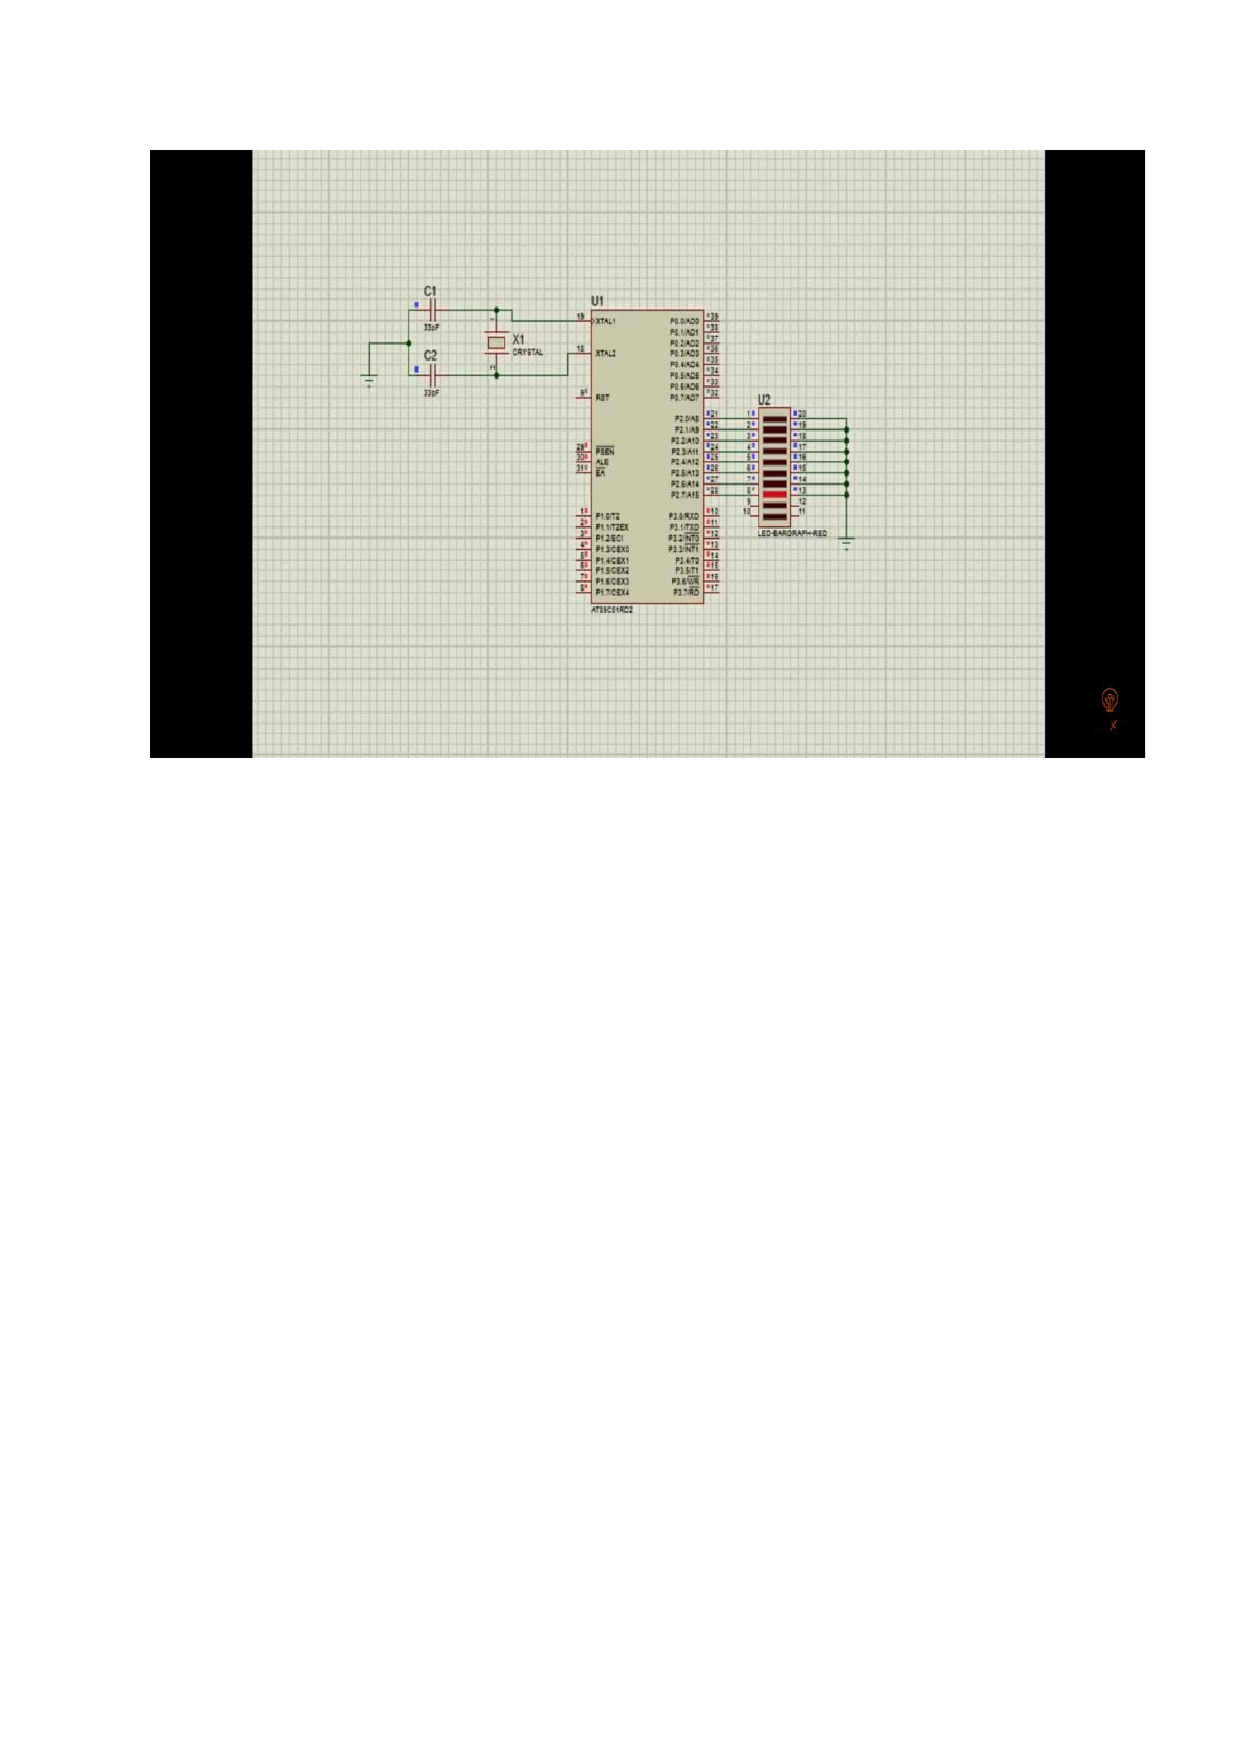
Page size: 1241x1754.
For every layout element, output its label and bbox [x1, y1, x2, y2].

picture [150, 150, 1146, 758]
